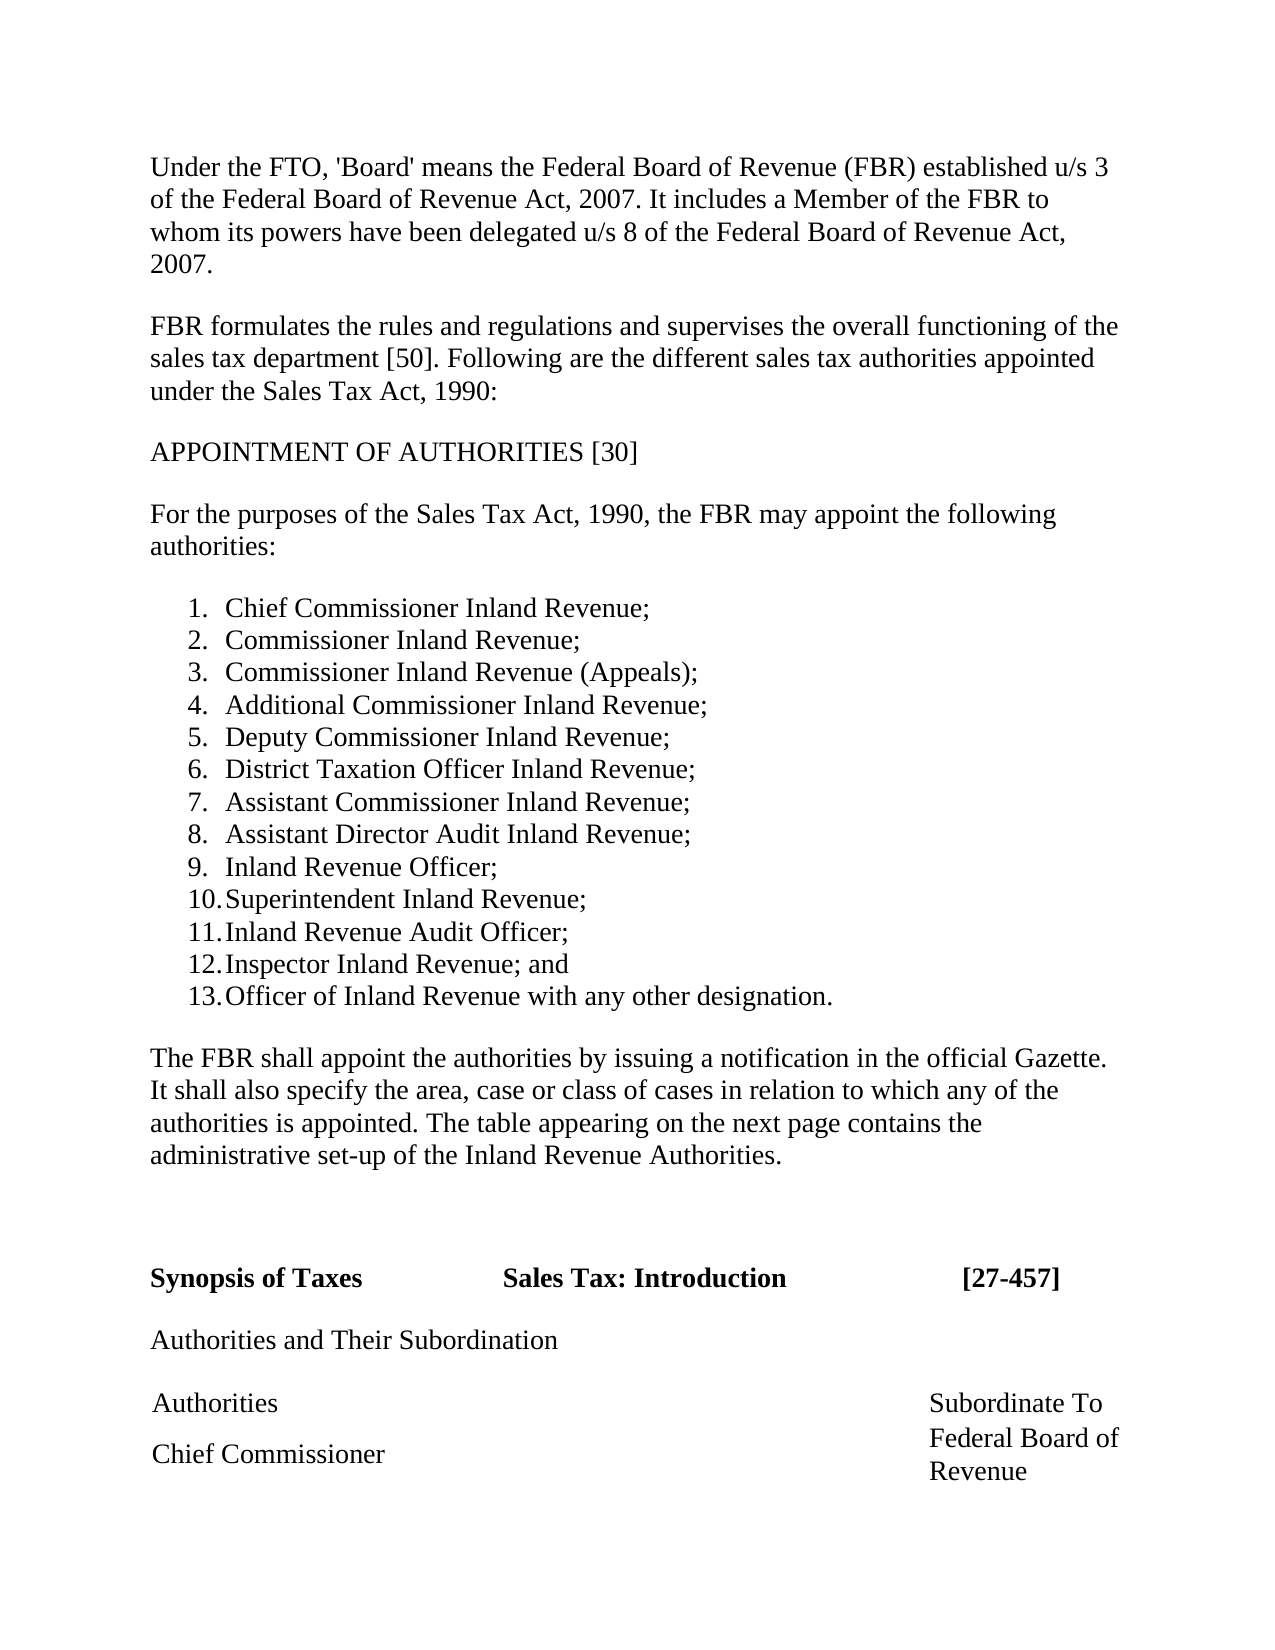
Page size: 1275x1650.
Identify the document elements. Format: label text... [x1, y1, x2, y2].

list District Taxation Officer Inland Revenue; [187, 753, 1125, 785]
list Inspector Inland Revenue; and [187, 947, 1125, 979]
text FBR formulates the rules and regulations and supervises the overall functioning of the sales tax department [50]. Following are the different sales tax authorities appointed under the Sales Tax Act, 1990: [150, 309, 1125, 406]
text Authorities and Their Subordination [150, 1323, 1125, 1355]
list Inland Revenue Officer; [187, 850, 1125, 882]
text APPOINTMENT OF AUTHORITIES [30] [150, 435, 1125, 467]
text Synopsis of Taxes Sales Tax: Introduction [27-457] [150, 1261, 1125, 1294]
list Superintendent Inland Revenue; [187, 882, 1125, 914]
text The FBR shall appoint the authorities by issuing a notification in the official Gazette. It shall also specify the area, case or class of cases in relation to which any of the authorities is appointed. The table appearing on the next page contains the administrative set-up of the Inland Revenue Authorities. [150, 1041, 1125, 1171]
list Commissioner Inland Revenue; [187, 623, 1125, 655]
list Commissioner Inland Revenue (Appeals); [187, 655, 1125, 688]
text Under the FTO, 'Board' means the Federal Board of Revenue (FBR) established u/s 3 of the Federal Board of Revenue Act, 2007. It includes a Member of the FBR to whom its powers have been delegated u/s 8 of the Federal Board of Revenue Act, 2007. [150, 150, 1125, 279]
list Chief Commissioner Inland Revenue; [187, 591, 1125, 623]
list Additional Commissioner Inland Revenue; [187, 688, 1125, 720]
list Deputy Commissioner Inland Revenue; [187, 720, 1125, 753]
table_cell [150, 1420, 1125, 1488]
text For the purposes of the Sales Tax Act, 1990, the FBR may appoint the following authorities: [150, 497, 1125, 561]
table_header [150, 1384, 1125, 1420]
list Inland Revenue Audit Officer; [187, 914, 1125, 947]
list Officer of Inland Revenue with any other designation. [187, 979, 1125, 1012]
list Assistant Director Audit Inland Revenue; [187, 817, 1125, 850]
list Assistant Commissioner Inland Revenue; [187, 785, 1125, 817]
